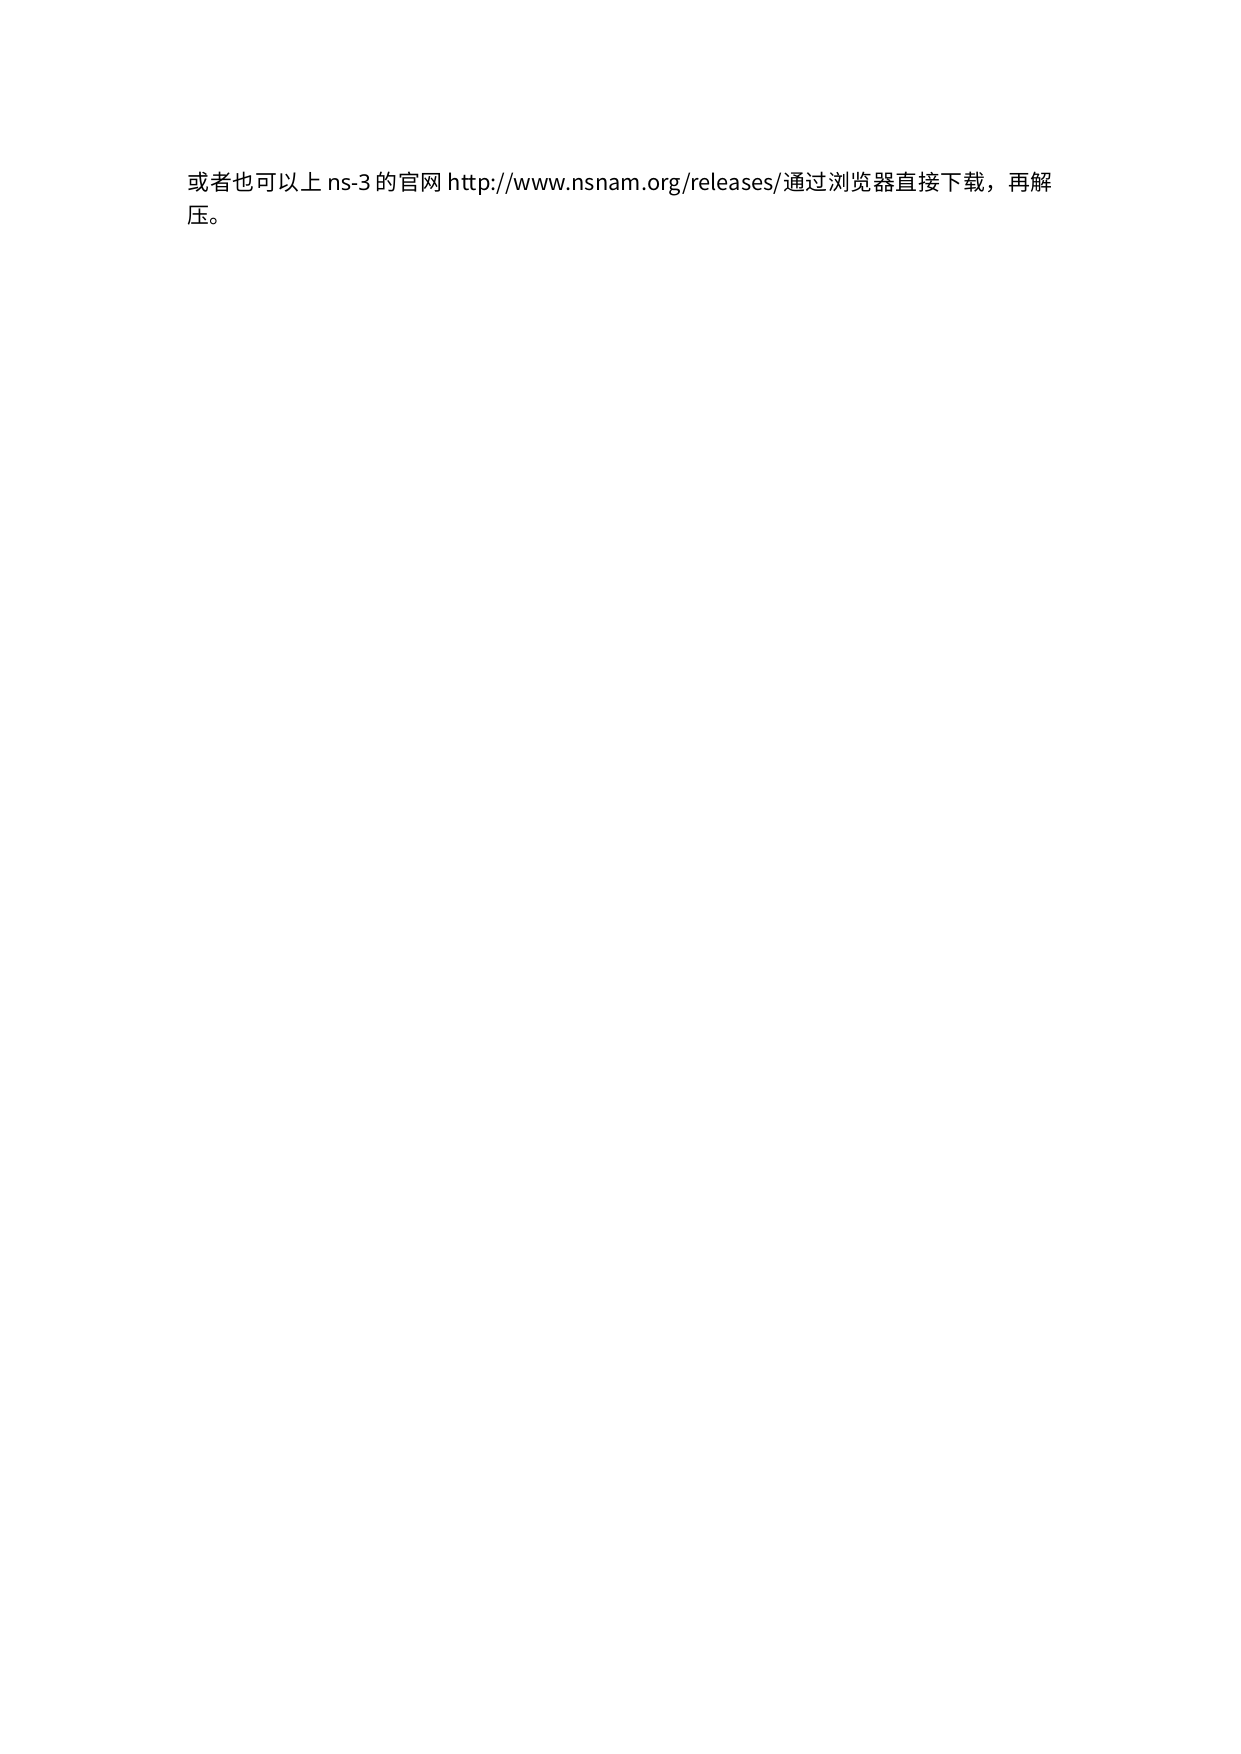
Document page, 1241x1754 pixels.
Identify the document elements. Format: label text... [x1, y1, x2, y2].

text 或者也可以上ns-3的官网http://www.nsnam.org/releases/通过浏览器直接下载，再解压。 [187, 165, 1053, 230]
